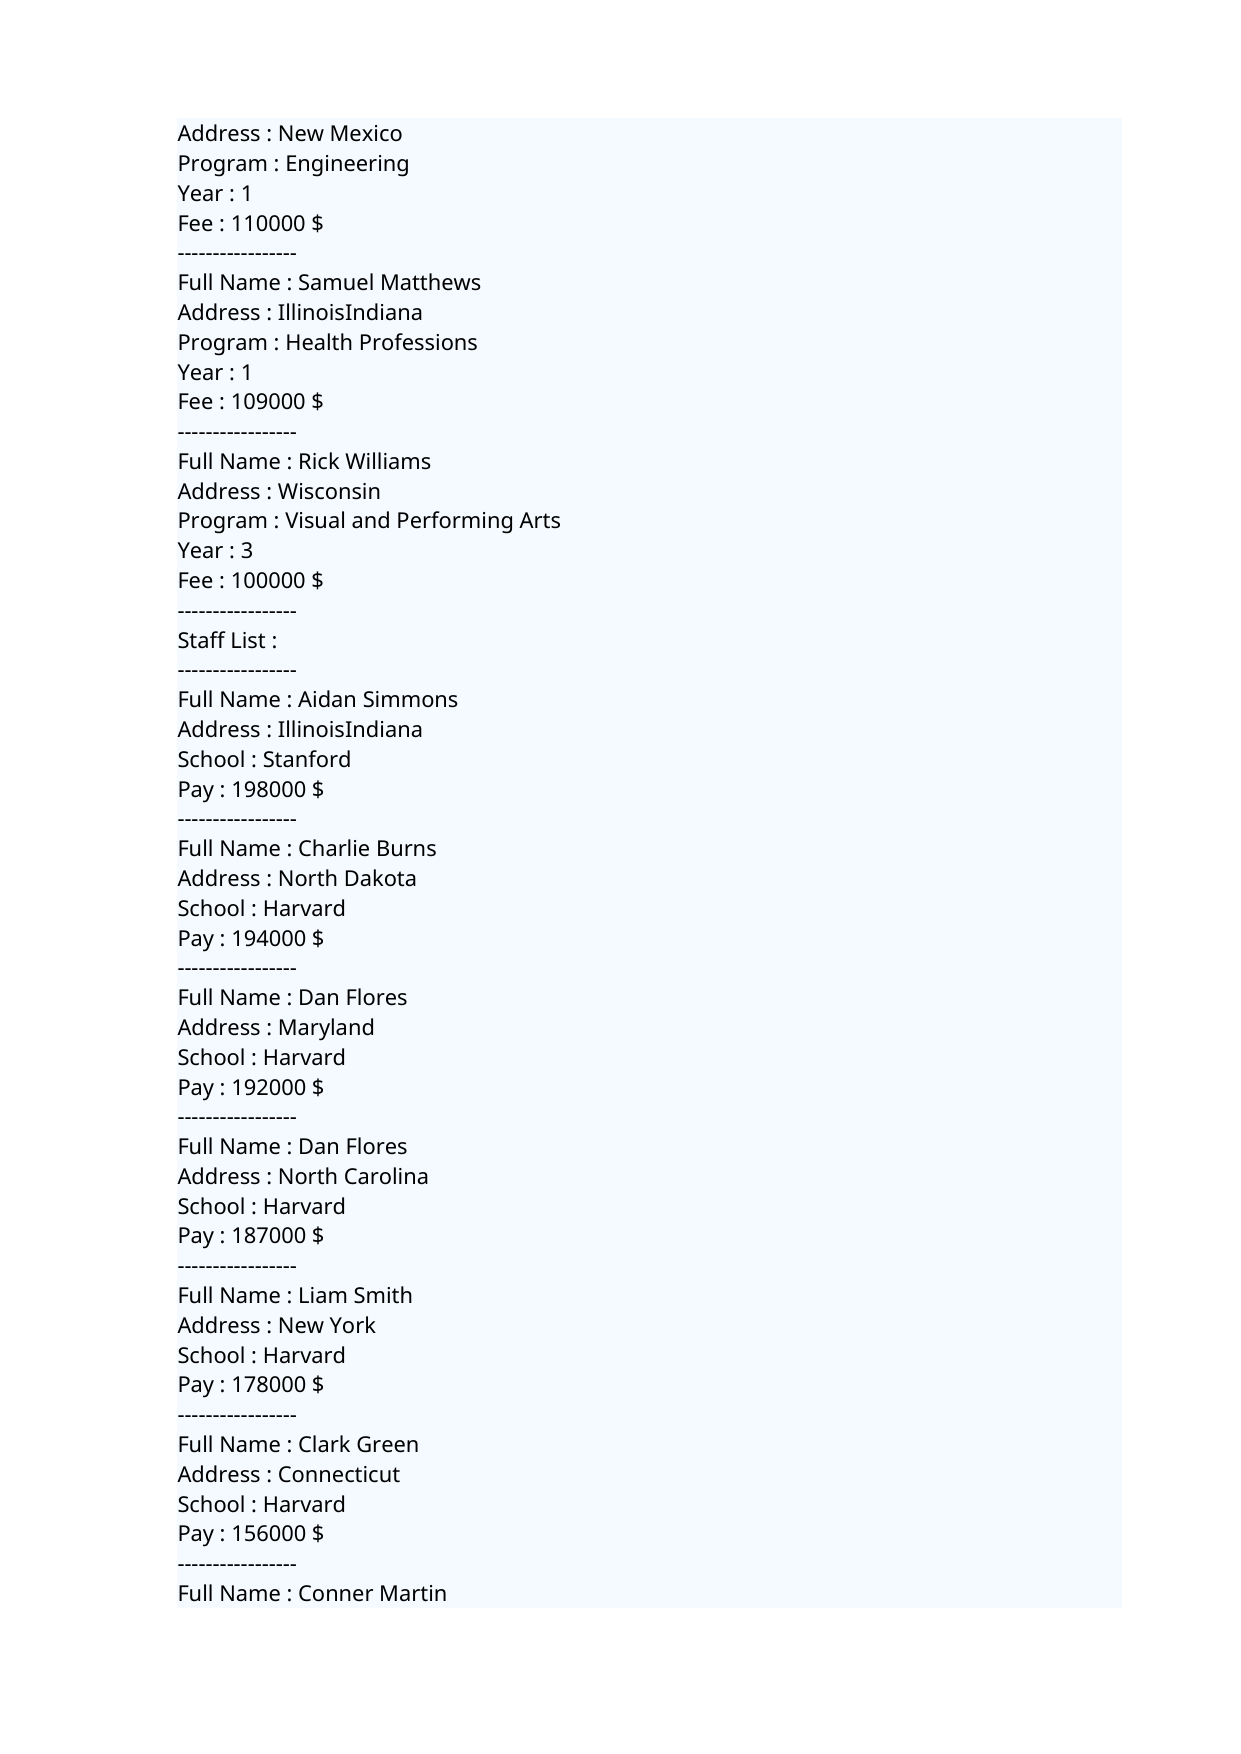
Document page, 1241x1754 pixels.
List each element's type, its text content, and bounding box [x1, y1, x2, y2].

text Address : Maryland [177, 1012, 1122, 1042]
text Full Name : Conner Martin [177, 1578, 1122, 1608]
text School : Harvard [177, 893, 1122, 922]
text Pay : 187000 $ [177, 1220, 1122, 1250]
text Program : Health Professions [177, 327, 1122, 356]
text Full Name : Dan Flores [177, 1131, 1122, 1161]
text Fee : 110000 $ [177, 207, 1122, 237]
text Address : Connecticut [177, 1459, 1122, 1488]
text Full Name : Charlie Burns [177, 833, 1122, 863]
text Pay : 178000 $ [177, 1369, 1122, 1399]
text Address : Wisconsin [177, 476, 1122, 505]
text Pay : 156000 $ [177, 1518, 1122, 1548]
text Pay : 194000 $ [177, 922, 1122, 952]
text ----------------- [177, 803, 1122, 833]
text Year : 1 [177, 356, 1122, 386]
text Address : North Dakota [177, 863, 1122, 893]
text Pay : 198000 $ [177, 773, 1122, 803]
text Year : 3 [177, 535, 1122, 565]
text ----------------- [177, 1548, 1122, 1578]
text School : Stanford [177, 744, 1122, 773]
text Program : Visual and Performing Arts [177, 505, 1122, 535]
text ----------------- [177, 1250, 1122, 1280]
text Full Name : Clark Green [177, 1429, 1122, 1459]
text ----------------- [177, 416, 1122, 446]
text Address : New Mexico [177, 118, 1122, 148]
text School : Harvard [177, 1191, 1122, 1220]
text Full Name : Rick Williams [177, 446, 1122, 476]
text School : Harvard [177, 1042, 1122, 1071]
text Address : IllinoisIndiana [177, 297, 1122, 327]
text Staff List : [177, 624, 1122, 654]
text Address : New York [177, 1310, 1122, 1339]
text Full Name : Liam Smith [177, 1280, 1122, 1310]
text Full Name : Dan Flores [177, 982, 1122, 1012]
text Full Name : Samuel Matthews [177, 267, 1122, 297]
text Full Name : Aidan Simmons [177, 684, 1122, 714]
text Address : North Carolina [177, 1161, 1122, 1191]
text Pay : 192000 $ [177, 1071, 1122, 1101]
text ----------------- [177, 1399, 1122, 1429]
text ----------------- [177, 237, 1122, 267]
text Program : Engineering [177, 148, 1122, 178]
text ----------------- [177, 595, 1122, 624]
text ----------------- [177, 654, 1122, 684]
text ----------------- [177, 1101, 1122, 1131]
text Fee : 109000 $ [177, 386, 1122, 416]
text Address : IllinoisIndiana [177, 714, 1122, 744]
text Year : 1 [177, 178, 1122, 207]
text ----------------- [177, 952, 1122, 982]
text Fee : 100000 $ [177, 565, 1122, 595]
text School : Harvard [177, 1339, 1122, 1369]
text School : Harvard [177, 1488, 1122, 1518]
